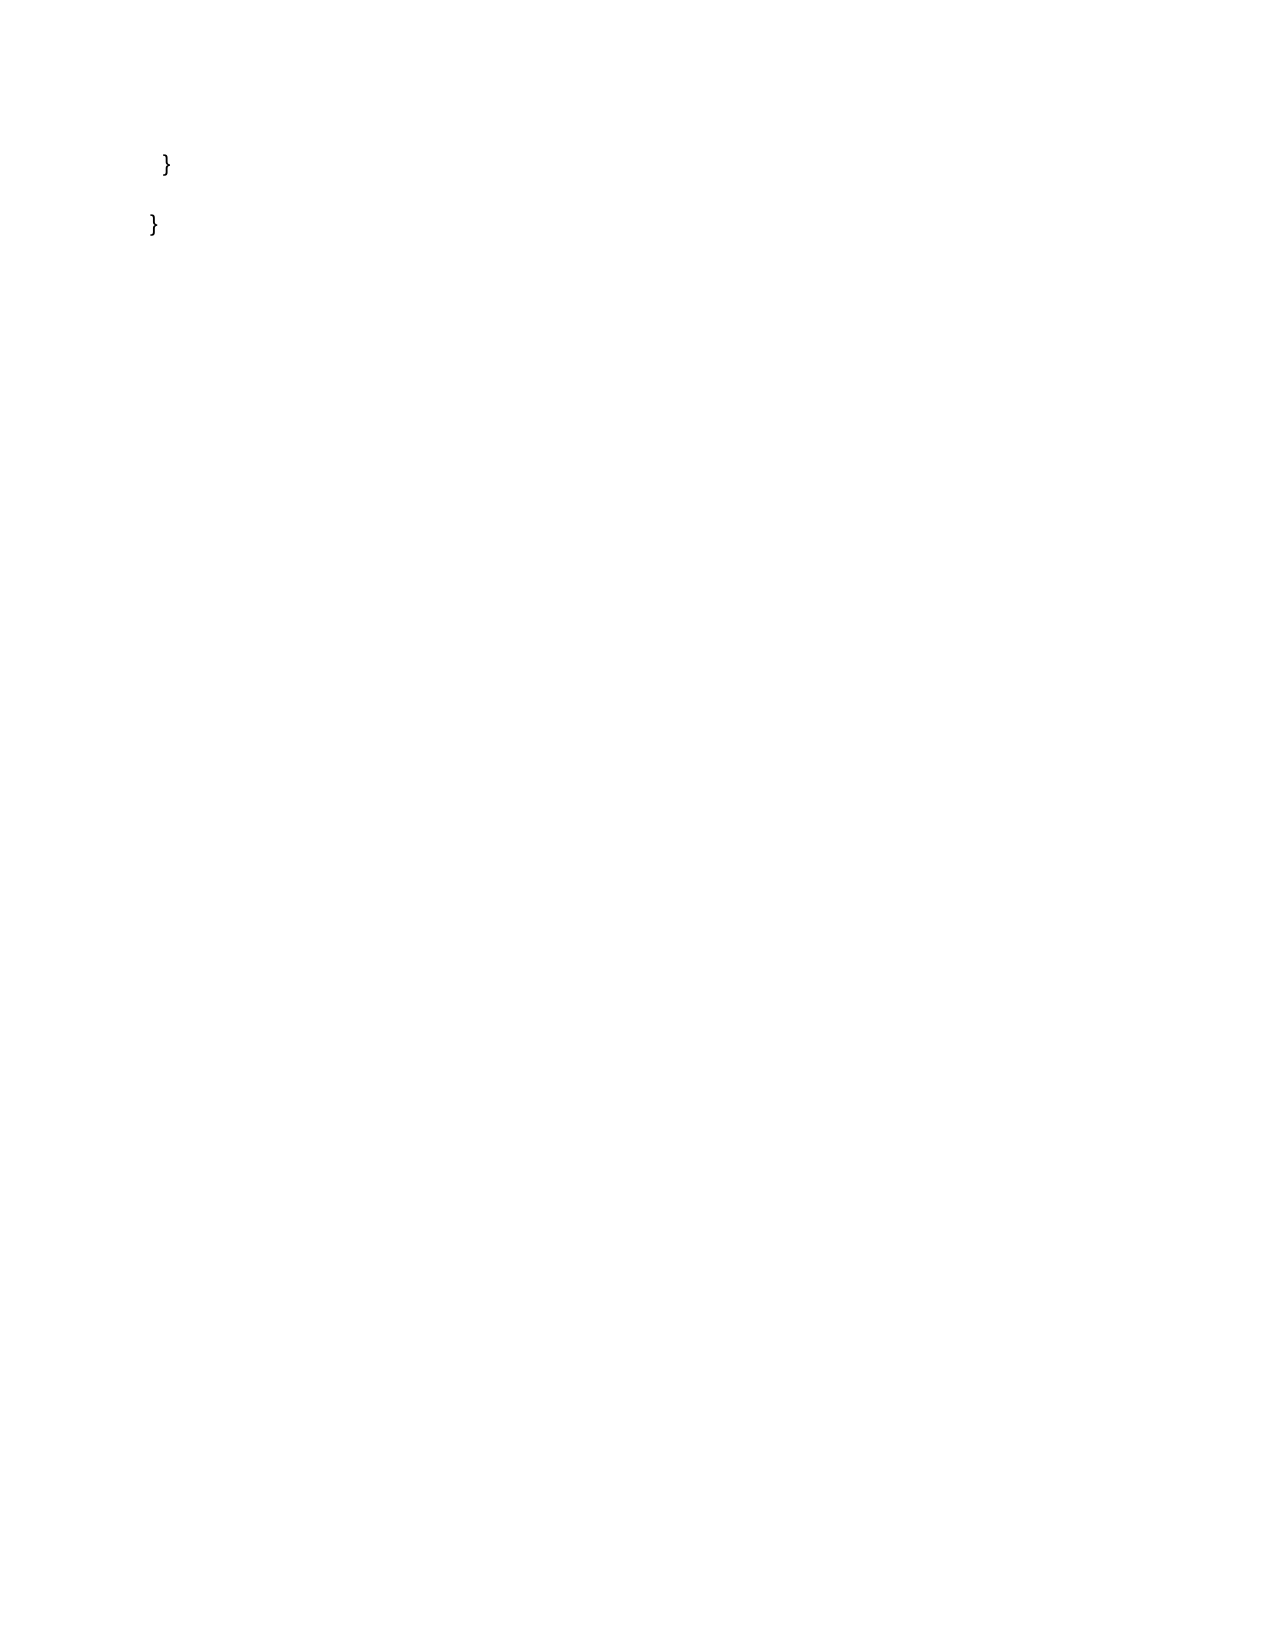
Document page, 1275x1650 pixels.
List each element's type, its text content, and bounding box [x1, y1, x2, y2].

text } [150, 210, 1125, 237]
text } [150, 150, 1125, 176]
